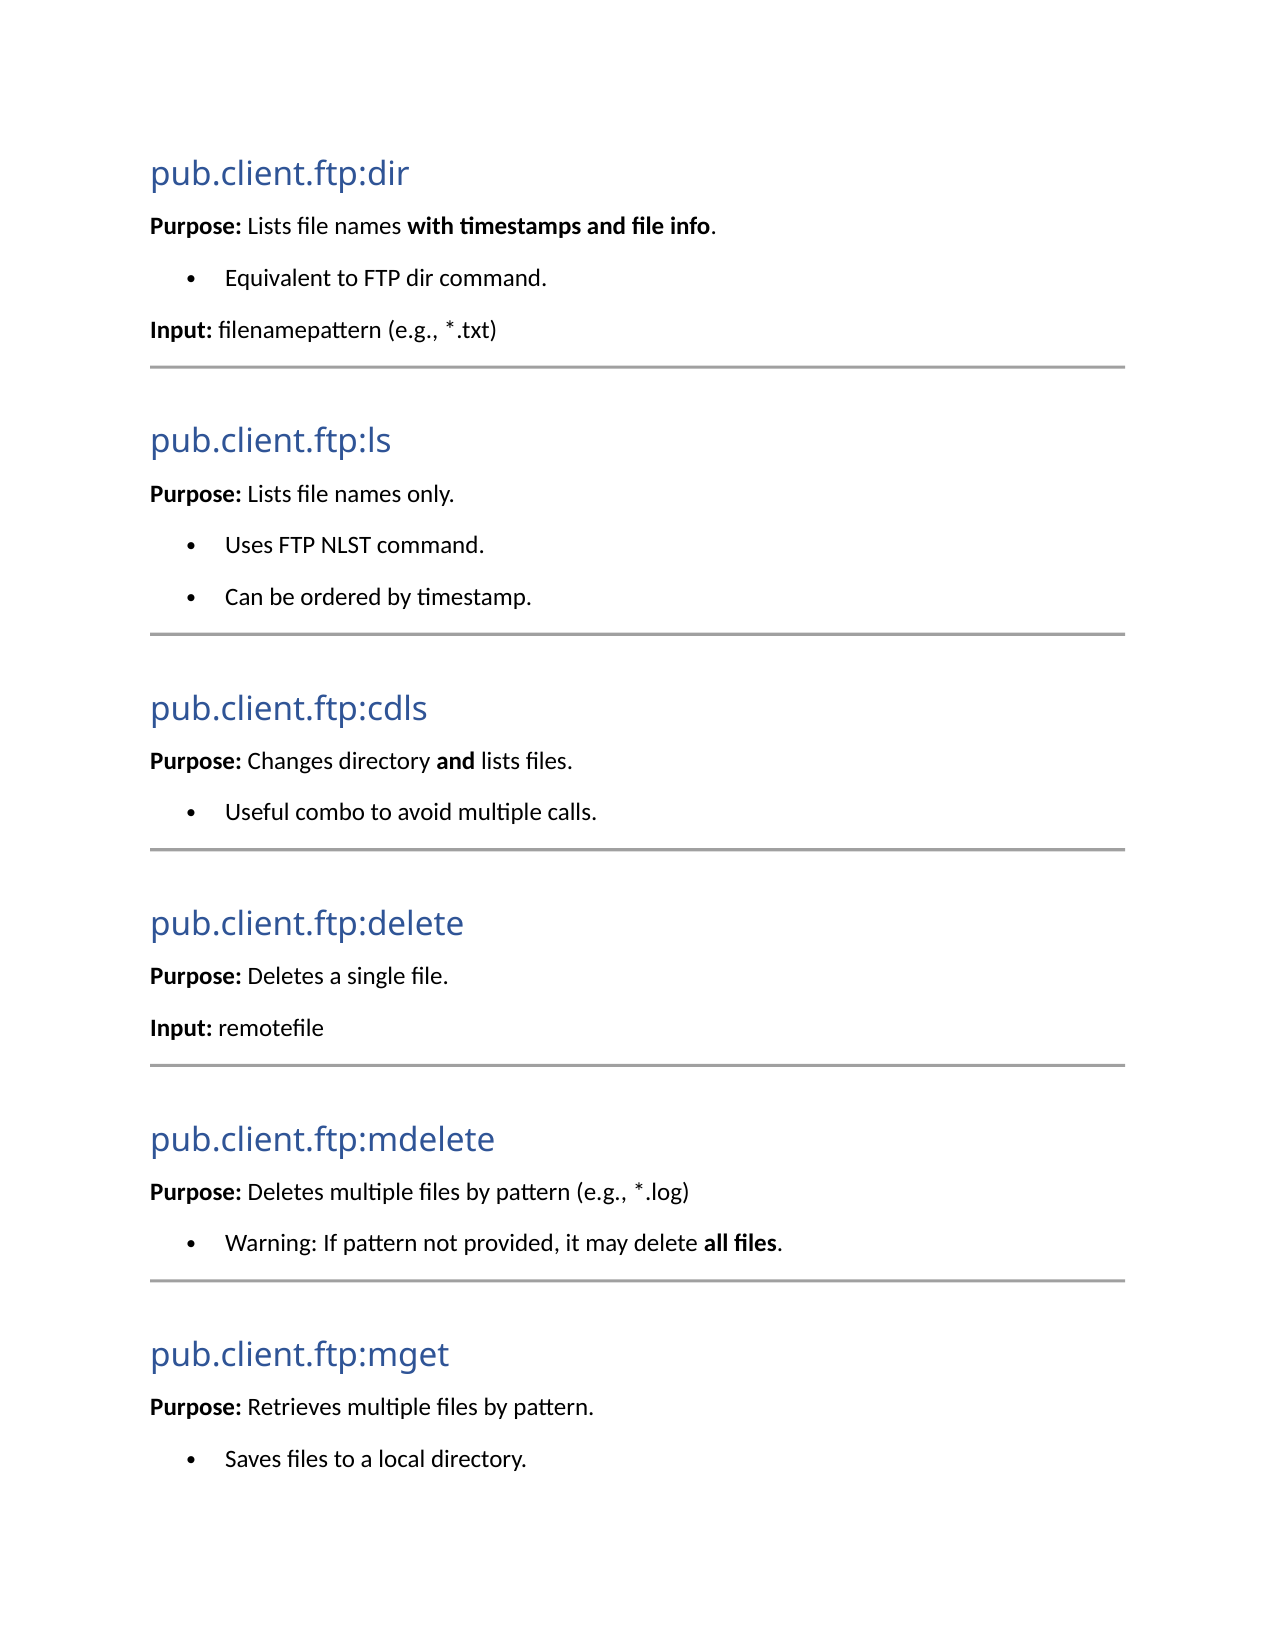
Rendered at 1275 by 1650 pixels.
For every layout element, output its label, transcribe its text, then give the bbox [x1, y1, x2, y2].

text Purpose: Changes directory and lists files. [150, 745, 1125, 775]
list Saves files to a local directory. [187, 1443, 1125, 1474]
list Uses FTP NLST command. [187, 529, 1125, 560]
text Purpose: Deletes a single file. [150, 960, 1125, 991]
subtitle pub.client.ftp:mdelete [150, 1115, 1125, 1161]
subtitle pub.client.ftp:mget [150, 1331, 1125, 1376]
list Useful combo to avoid multiple calls. [187, 797, 1125, 827]
list Equivalent to FTP dir command. [187, 262, 1125, 293]
subtitle pub.client.ftp:ls [150, 417, 1125, 463]
list Warning: If pattern not provided, it may delete all files. [187, 1228, 1125, 1258]
text Purpose: Deletes multiple files by pattern (e.g., *.log) [150, 1176, 1125, 1206]
subtitle pub.client.ftp:cdls [150, 684, 1125, 730]
subtitle pub.client.ftp:delete [150, 900, 1125, 945]
text Purpose: Retrieves multiple files by pattern. [150, 1391, 1125, 1422]
text Purpose: Lists file names with timestamps and file info. [150, 211, 1125, 241]
text Purpose: Lists file names only. [150, 478, 1125, 508]
subtitle pub.client.ftp:dir [150, 150, 1125, 195]
text Input: filenamepattern (e.g., *.txt) [150, 314, 1125, 344]
list Can be ordered by timestamp. [187, 581, 1125, 612]
text Input: remotefile [150, 1012, 1125, 1043]
